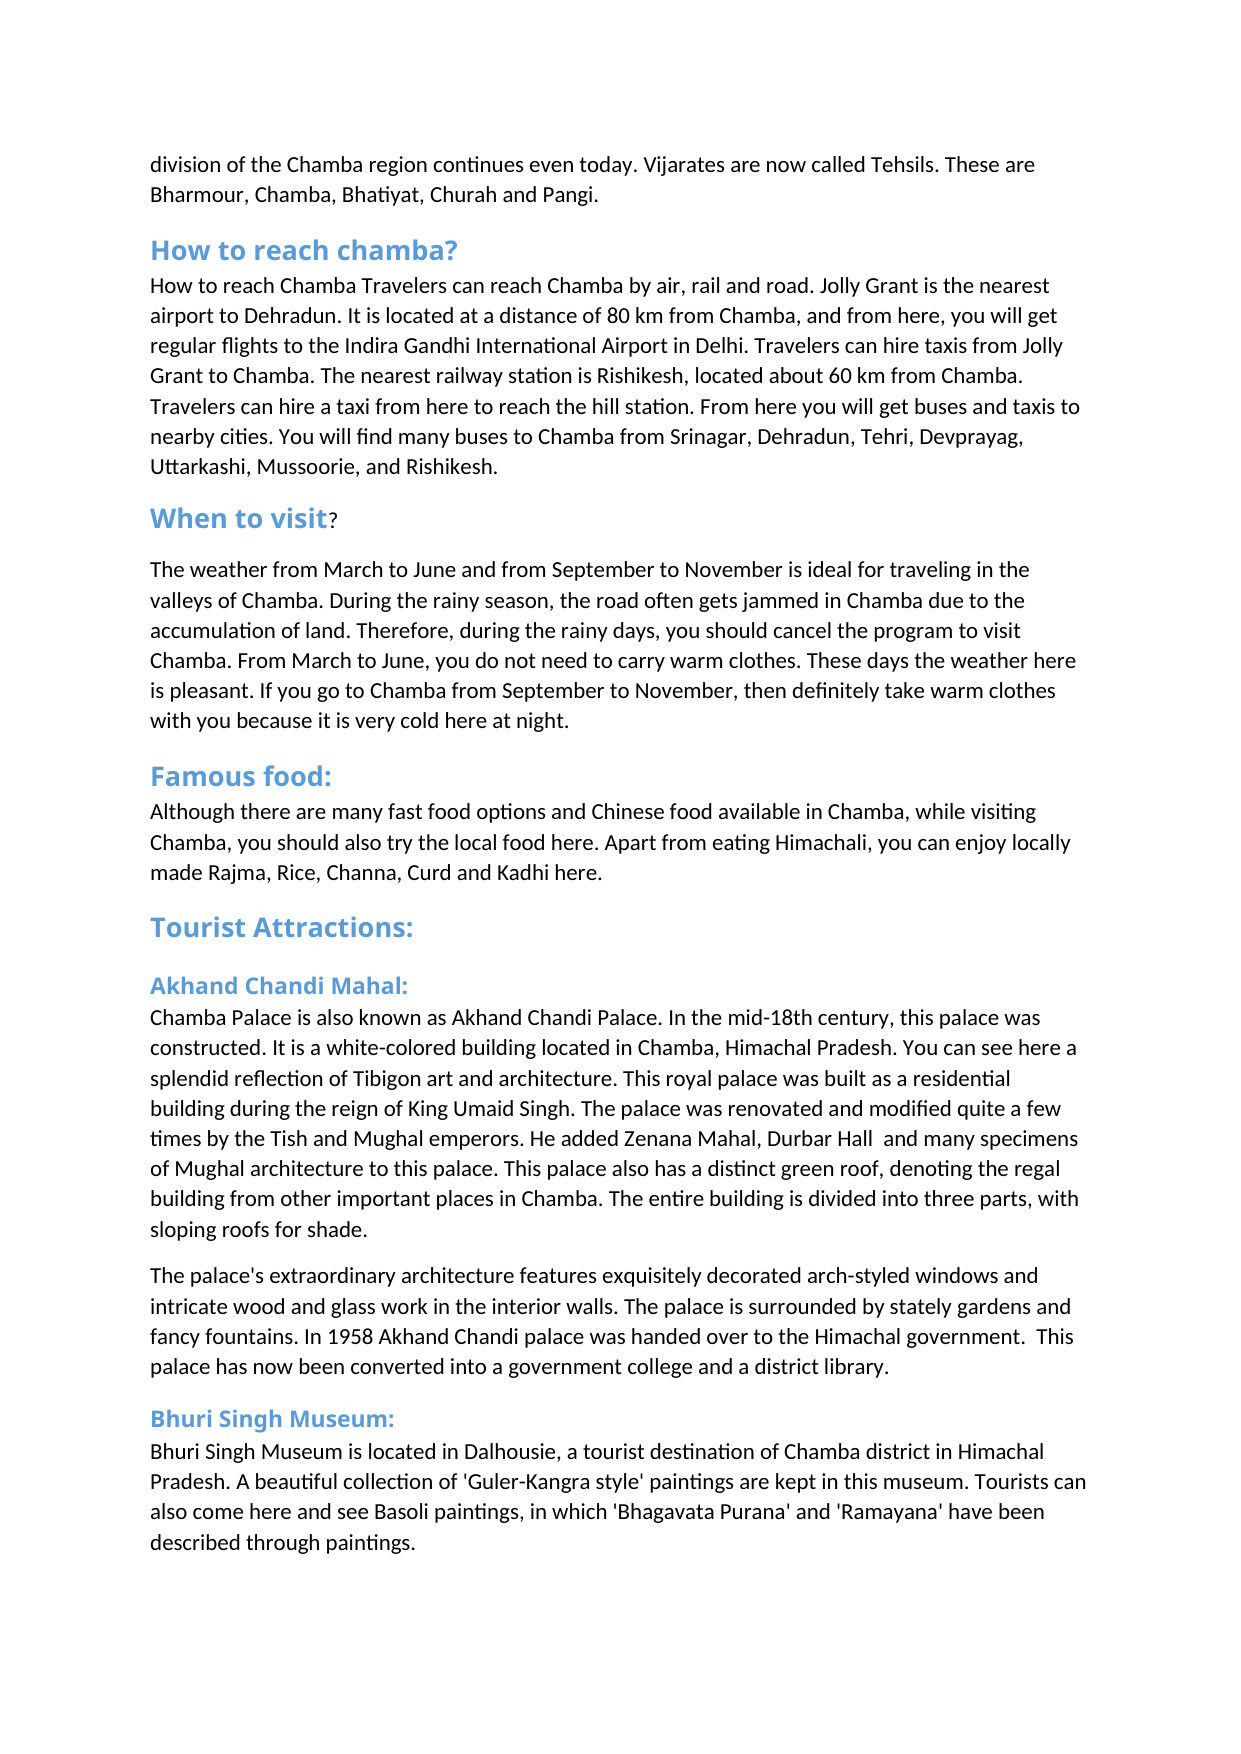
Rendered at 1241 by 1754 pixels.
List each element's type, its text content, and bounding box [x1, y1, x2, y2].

text Although there are many fast food options and Chinese food available in Chamba, while visiting Chamba, you should also try the local food here. Apart from eating Himachali, you can enjoy locally made Rajma, Rice, Channa, Curd and Kadhi here. [150, 797, 1090, 886]
subtitle Bhuri Singh Museum: [150, 1403, 1090, 1434]
text How to reach Chamba Travelers can reach Chamba by air, rail and road. Jolly Grant is the nearest airport to Dehradun. It is located at a distance of 80 km from Chamba, and from here, you will get regular flights to the Indira Gandhi International Airport in Delhi. Travelers can hire taxis from Jolly Grant to Chamba. The nearest railway station is Rishikesh, located about 60 km from Chamba. Travelers can hire a taxi from here to reach the hill station. From here you will get buses and taxis to nearby cities. You will find many buses to Chamba from Srinagar, Dehradun, Tehri, Devprayag, Uttarkashi, Mussoorie, and Rishikesh. [150, 271, 1090, 480]
subtitle Famous food: [150, 758, 1090, 794]
subtitle Akhand Chandi Mahal: [150, 969, 1090, 1001]
subtitle Tourist Attractions: [150, 909, 1090, 946]
subtitle How to reach chamba? [150, 231, 1090, 268]
text Bhuri Singh Museum is located in Dalhousie, a tourist destination of Chamba district in Himachal Pradesh. A beautiful collection of 'Guler-Kangra style' paintings are kept in this museum. Tourists can also come here and see Basoli paintings, in which 'Bhagavata Purana' and 'Ramayana' have been described through paintings. [150, 1437, 1090, 1556]
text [150, 150, 1090, 208]
text The weather from March to June and from September to November is ideal for traveling in the valleys of Chamba. During the rainy season, the road often gets jammed in Chamba due to the accumulation of land. Therefore, during the rainy days, you should cancel the program to visit Chamba. From March to June, you do not need to carry warm clothes. These days the weather here is pleasant. If you go to Chamba from September to November, then definitely take warm clothes with you because it is very cold here at night. [150, 556, 1090, 735]
text Chamba Palace is also known as Akhand Chandi Palace. In the mid-18th century, this palace was constructed. It is a white-colored building located in Chamba, Himachal Pradesh. You can see here a splendid reflection of Tibigon art and architecture. This royal palace was built as a residential building during the reign of King Umaid Singh. The palace was renovated and modified quite a few times by the Tish and Mughal emperors. He added Zenana Mahal, Durbar Hall and many specimens of Mughal architecture to this palace. This palace also has a distinct green roof, denoting the regal building from other important places in Chamba. The entire building is divided into three parts, with sloping roofs for shade. [150, 1003, 1090, 1243]
text When to visit? [150, 499, 1090, 536]
text The palace's extraordinary architecture features exquisitely decorated arch-styled windows and intricate wood and glass work in the interior walls. The palace is surrounded by stately gardens and fancy fountains. In 1958 Akhand Chandi palace was handed over to the Himachal government. This palace has now been converted into a government college and a district library. [150, 1262, 1090, 1380]
